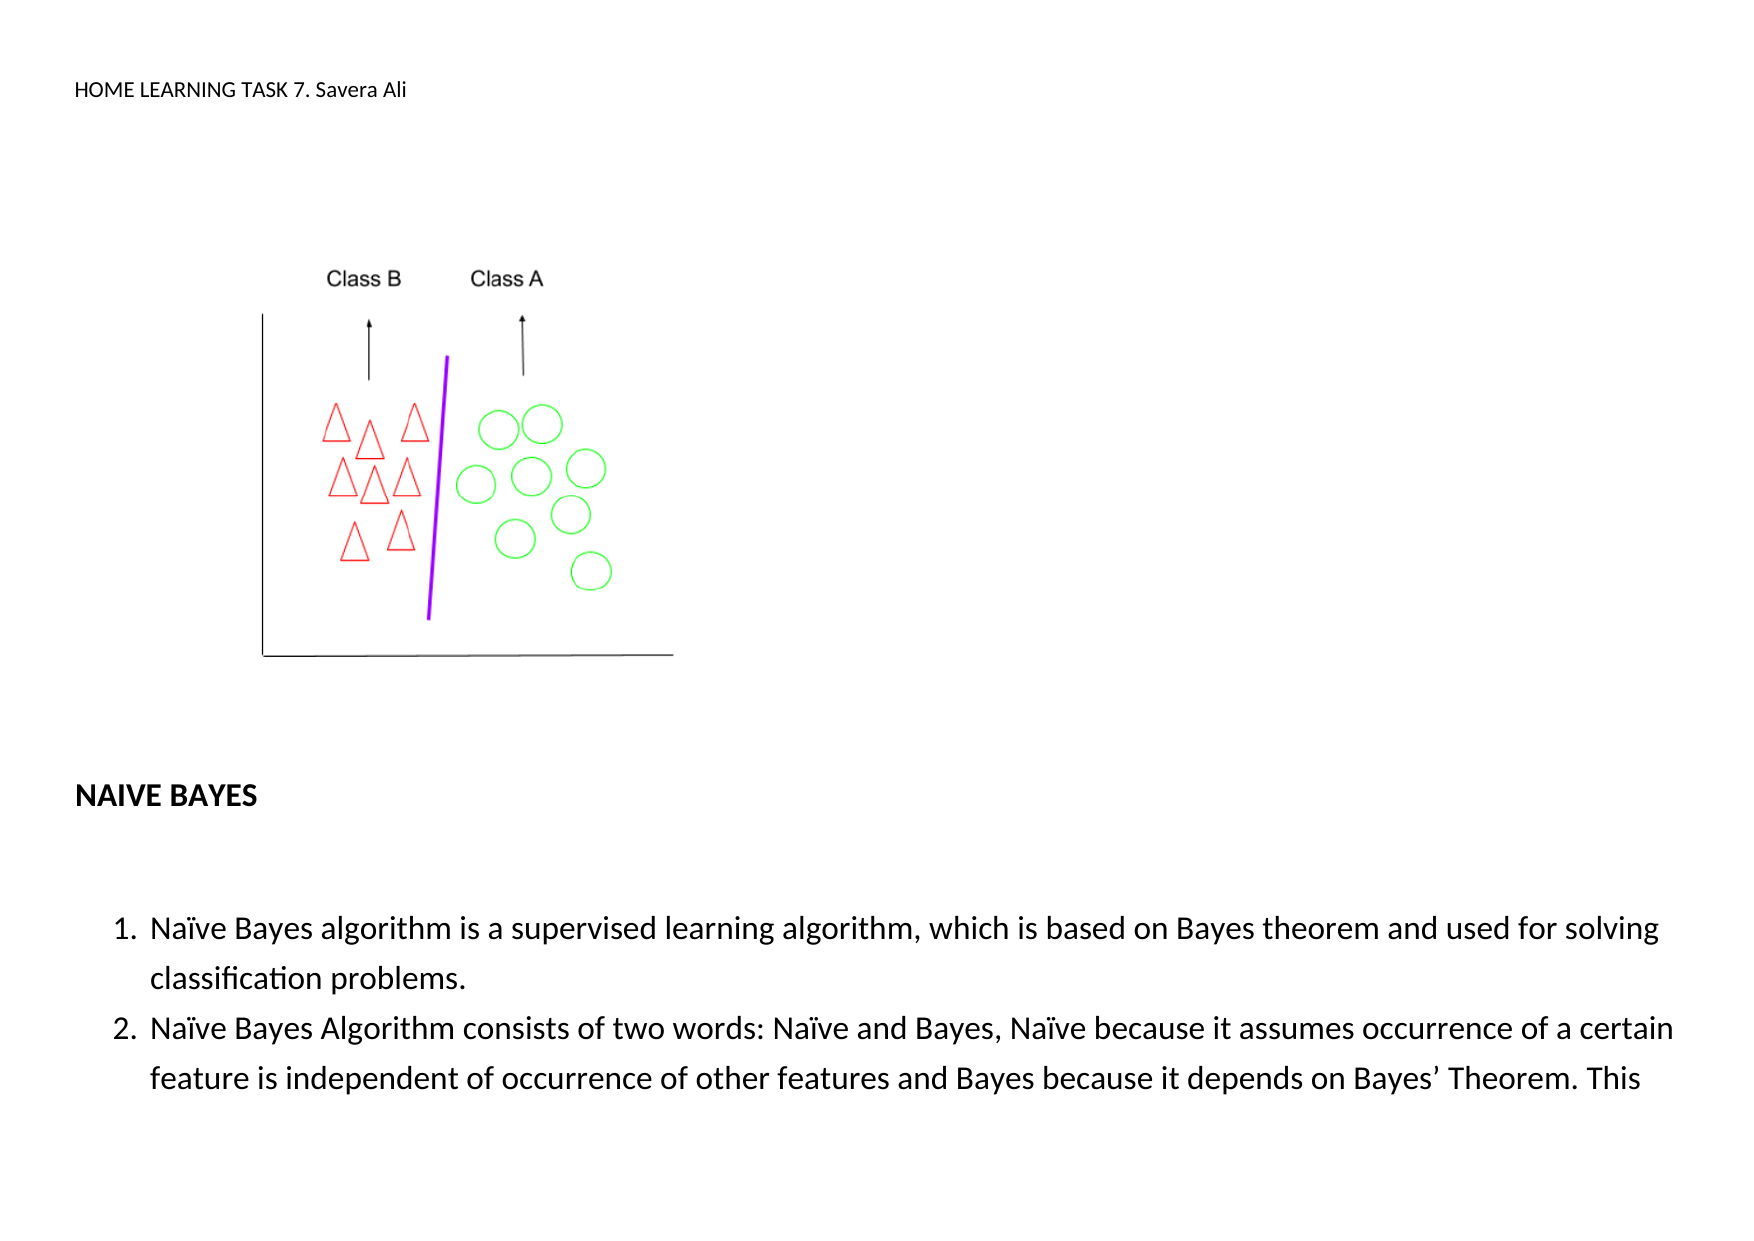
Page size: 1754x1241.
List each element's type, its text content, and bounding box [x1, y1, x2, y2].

text NAIVE BAYES [75, 766, 1679, 816]
list Naïve Bayes algorithm is a supervised learning algorithm, which is based on Bayes theorem and used for solving classification problems. [112, 899, 1679, 999]
picture [75, 219, 826, 681]
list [112, 999, 1679, 1099]
